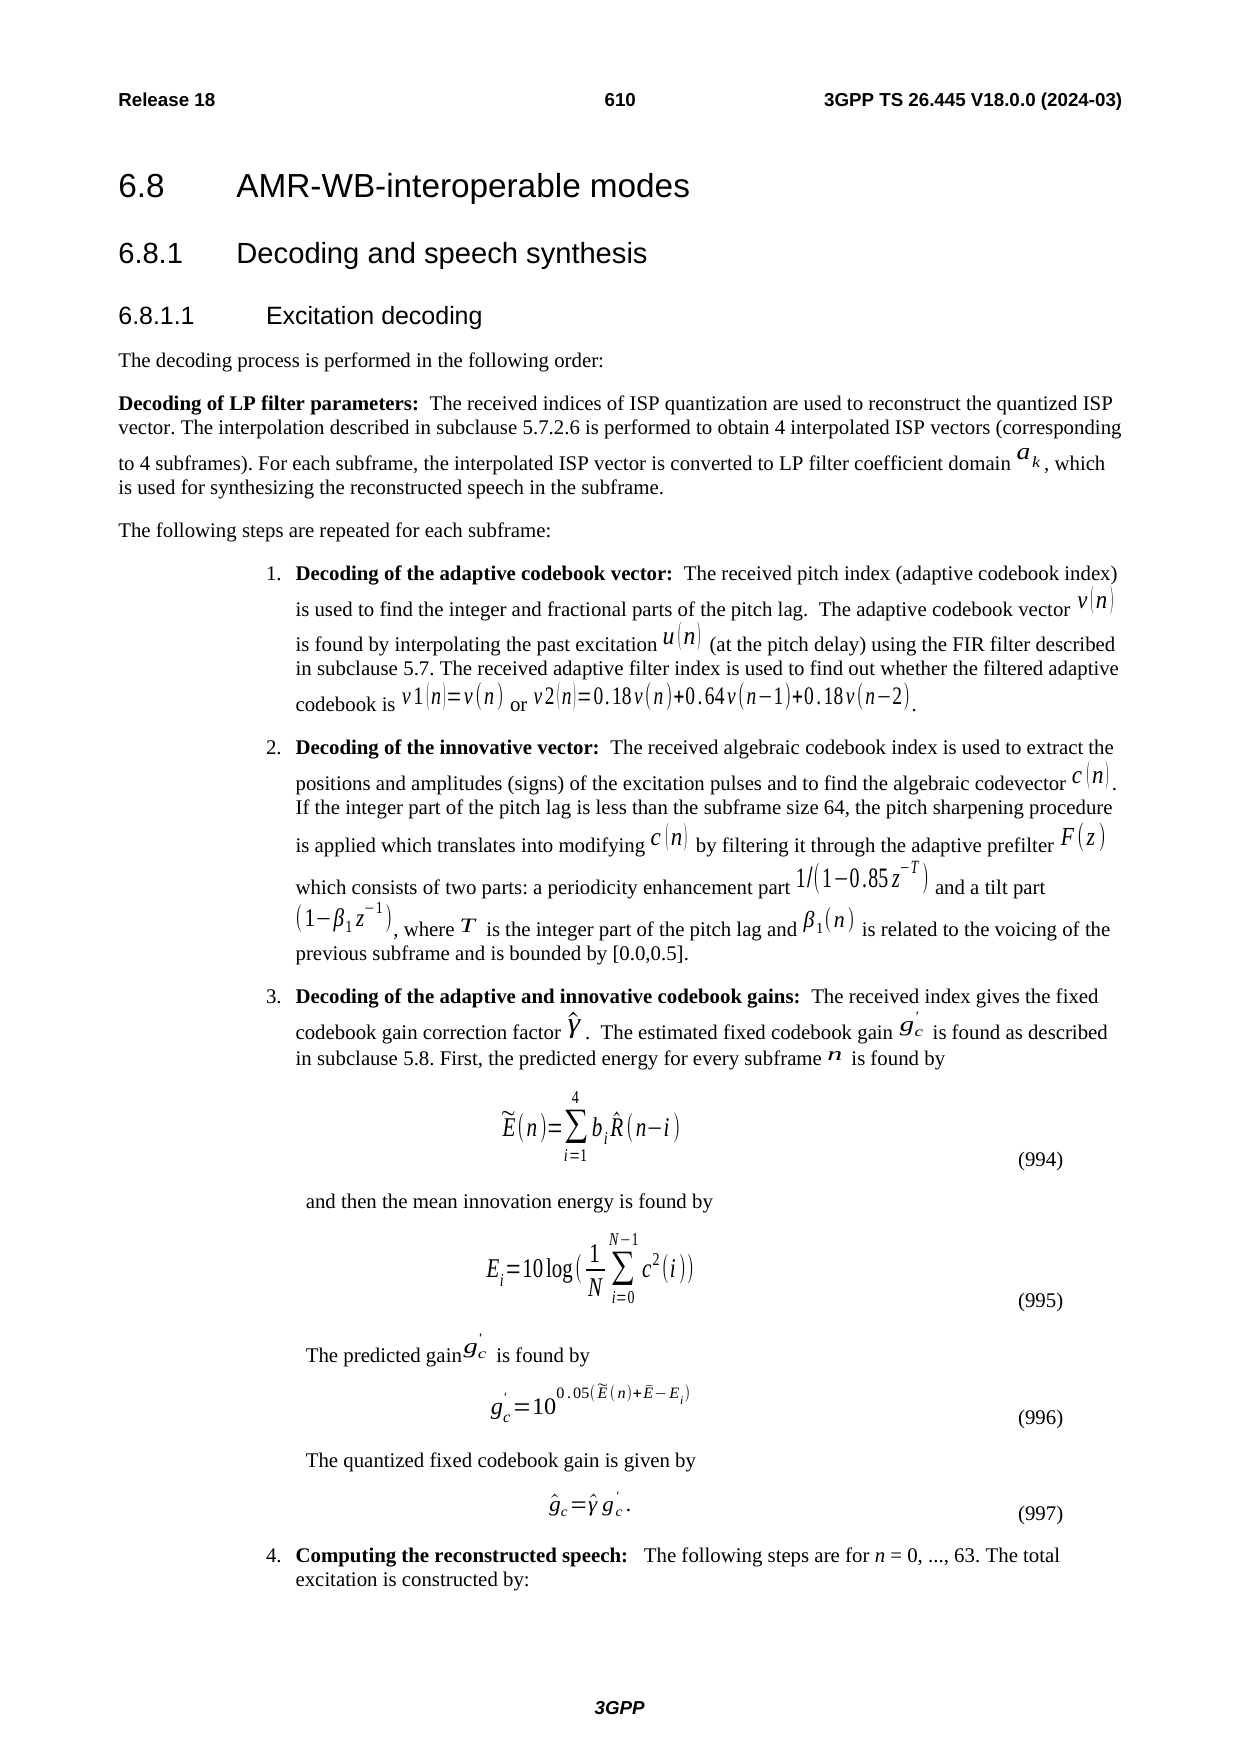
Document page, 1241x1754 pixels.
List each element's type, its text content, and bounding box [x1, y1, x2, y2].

subtitle 6.8.1 Decoding and speech synthesis [118, 236, 1122, 269]
text The following steps are repeated for each subframe: [118, 518, 1122, 542]
text The decoding process is performed in the following order: [118, 348, 1122, 372]
text The quantized fixed codebook gain is given by [268, 1448, 1122, 1472]
text 3. Decoding of the adaptive and innovative codebook gains: The received index gives the fixed codebook gain correction factor . The estimated fixed codebook gain is found as described in subclause 5.8. First, the predicted energy for every subframe is found by [266, 984, 1122, 1070]
text Decoding of LP filter parameters: The received indices of ISP quantization are used to reconstruct the quantized ISP vector. The interpolation described in subclause 5.7.2.6 is performed to obtain 4 interpolated ISP vectors (corresponding to 4 subframes). For each subframe, the interpolated ISP vector is converted to LP filter coefficient domain , which is used for synthesizing the reconstructed speech in the subframe. [118, 391, 1122, 499]
text (1994) [118, 1088, 1122, 1171]
text 1. Decoding of the adaptive codebook vector: The received pitch index (adaptive codebook index) is used to find the integer and fractional parts of the pitch lag. The adaptive codebook vector is found by interpolating the past excitation (at the pitch delay) using the FIR filter described in subclause 5.7. The received adaptive filter index is used to find out whether the filtered adaptive codebook is or . [266, 561, 1122, 716]
text 2. Decoding of the innovative vector: The received algebraic codebook index is used to extract the positions and amplitudes (signs) of the excitation pulses and to find the algebraic codevector . If the integer part of the pitch lag is less than the subframe size 64, the pitch sharpening procedure is applied which translates into modifying by filtering it through the adaptive prefilter which consists of two parts: a periodicity enhancement part and a tilt part , where is the integer part of the pitch lag and is related to the voicing of the previous subframe and is bounded by [0.0,0.5]. [266, 735, 1122, 965]
text 4. Computing the reconstructed speech: The following steps are for n = 0, ..., 63. The total excitation is constructed by: [266, 1543, 1122, 1591]
text and then the mean innovation energy is found by [268, 1189, 1122, 1213]
subtitle 6.8 AMR-WB-interoperable modes [118, 166, 1122, 205]
subtitle 6.8.1.1 Excitation decoding [118, 301, 1122, 329]
text The predicted gain is found by [268, 1331, 1122, 1367]
